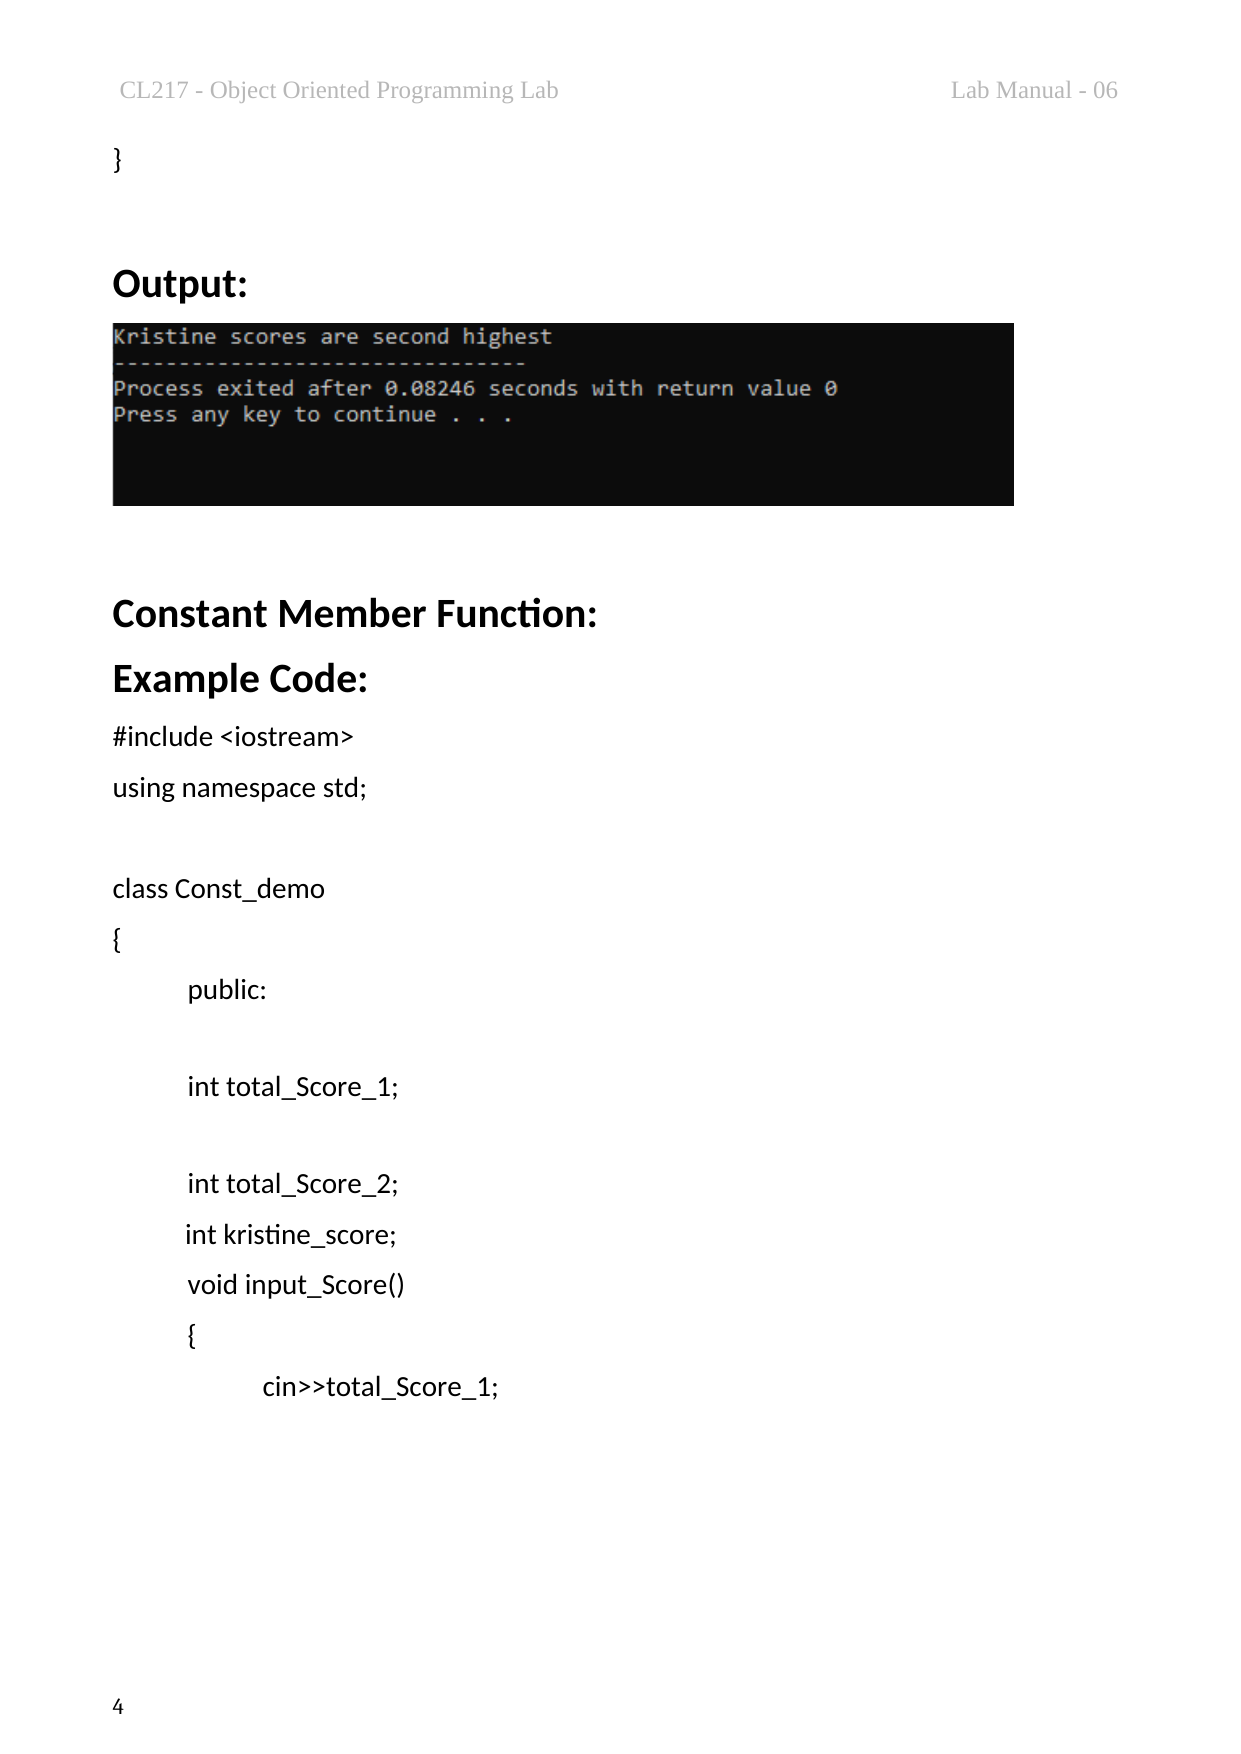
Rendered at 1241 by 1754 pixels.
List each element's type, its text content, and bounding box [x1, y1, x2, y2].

text int total_Score_2; [112, 1165, 1128, 1201]
text class Const_demo [112, 870, 1128, 906]
text { [112, 921, 1128, 956]
text public: [112, 971, 1128, 1007]
text Output: [112, 257, 1128, 308]
picture [112, 323, 1014, 506]
text Example Code: [112, 652, 1128, 703]
text int kristine_score; [112, 1216, 1128, 1251]
text cin>>total_Score_1; [112, 1368, 1128, 1403]
text #include <iostream> [112, 718, 1128, 754]
text { [112, 1317, 1128, 1353]
text int total_Score_1; [112, 1068, 1128, 1104]
text using namespace std; [112, 769, 1128, 804]
text } [112, 141, 1128, 177]
text Constant Member Function: [112, 587, 1128, 637]
text void input_Score() [112, 1266, 1128, 1302]
